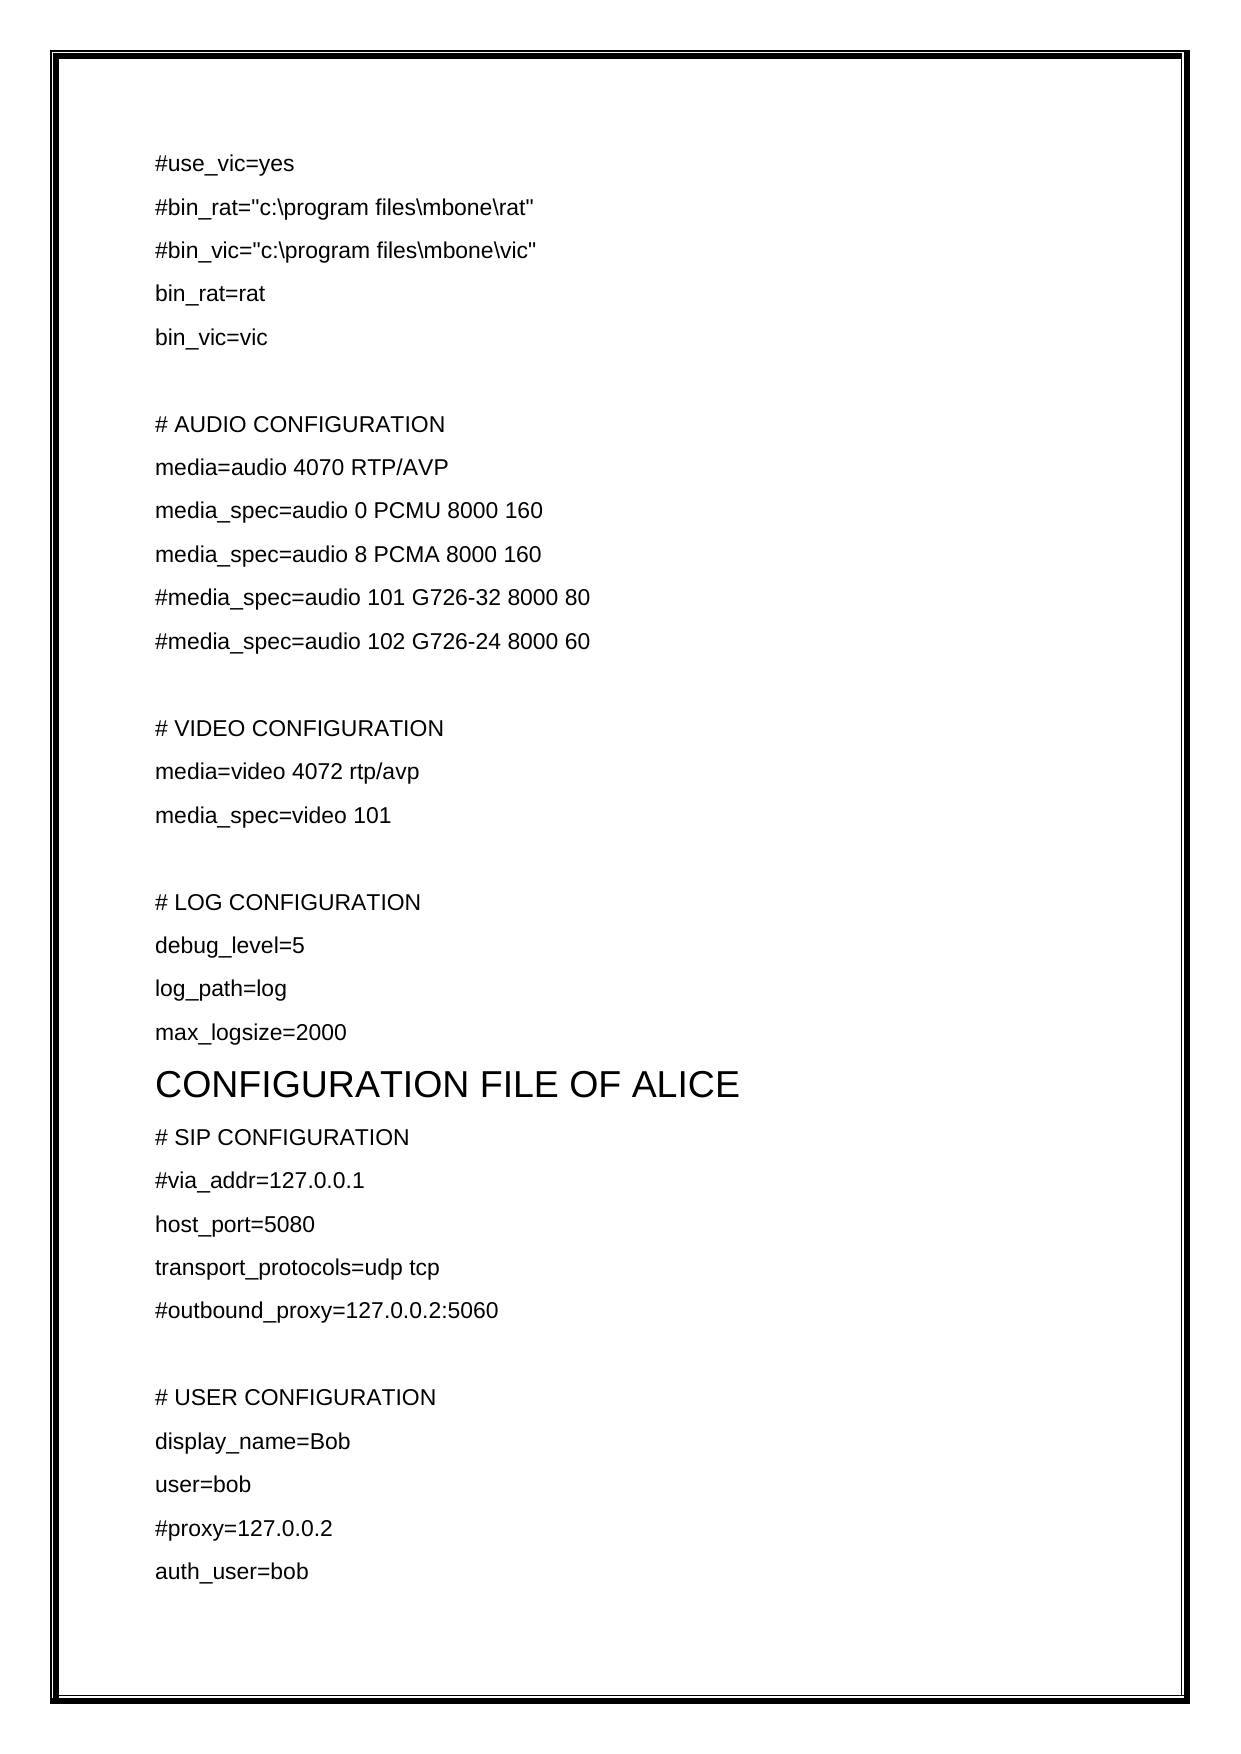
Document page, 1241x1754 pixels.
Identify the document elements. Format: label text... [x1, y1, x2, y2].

text debug_level=5 [155, 932, 1085, 958]
text bin_rat=rat [155, 280, 1085, 307]
text media_spec=video 101 [155, 802, 1085, 828]
text #media_spec=audio 101 G726-32 8000 80 [155, 584, 1085, 611]
text #proxy=127.0.0.2 [155, 1515, 1085, 1541]
text media_spec=audio 0 PCMU 8000 160 [155, 497, 1085, 524]
text #use_vic=yes [155, 150, 1085, 176]
text # AUDIO CONFIGURATION [155, 411, 1085, 437]
text display_name=Bob [155, 1428, 1085, 1454]
text #bin_vic="c:\program files\mbone\vic" [155, 237, 1085, 263]
text bin_vic=vic [155, 324, 1085, 350]
text log_path=log [155, 975, 1085, 1002]
text # LOG CONFIGURATION [155, 888, 1085, 915]
text # SIP CONFIGURATION [155, 1124, 1085, 1150]
text CONFIGURATION FILE OF ALICE [155, 1062, 1085, 1105]
text media=video 4072 rtp/avp [155, 758, 1085, 784]
text auth_user=bob [155, 1558, 1085, 1584]
text media_spec=audio 8 PCMA 8000 160 [155, 541, 1085, 567]
text media=audio 4070 RTP/AVP [155, 454, 1085, 480]
text #via_addr=127.0.0.1 [155, 1167, 1085, 1193]
text # USER CONFIGURATION [155, 1384, 1085, 1411]
text #bin_rat="c:\program files\mbone\rat" [155, 193, 1085, 220]
text #media_spec=audio 102 G726-24 8000 60 [155, 628, 1085, 654]
text user=bob [155, 1471, 1085, 1498]
text # VIDEO CONFIGURATION [155, 715, 1085, 741]
text host_port=5080 [155, 1211, 1085, 1237]
text #outbound_proxy=127.0.0.2:5060 [155, 1297, 1085, 1324]
text max_logsize=2000 [155, 1019, 1085, 1045]
text transport_protocols=udp tcp [155, 1254, 1085, 1280]
